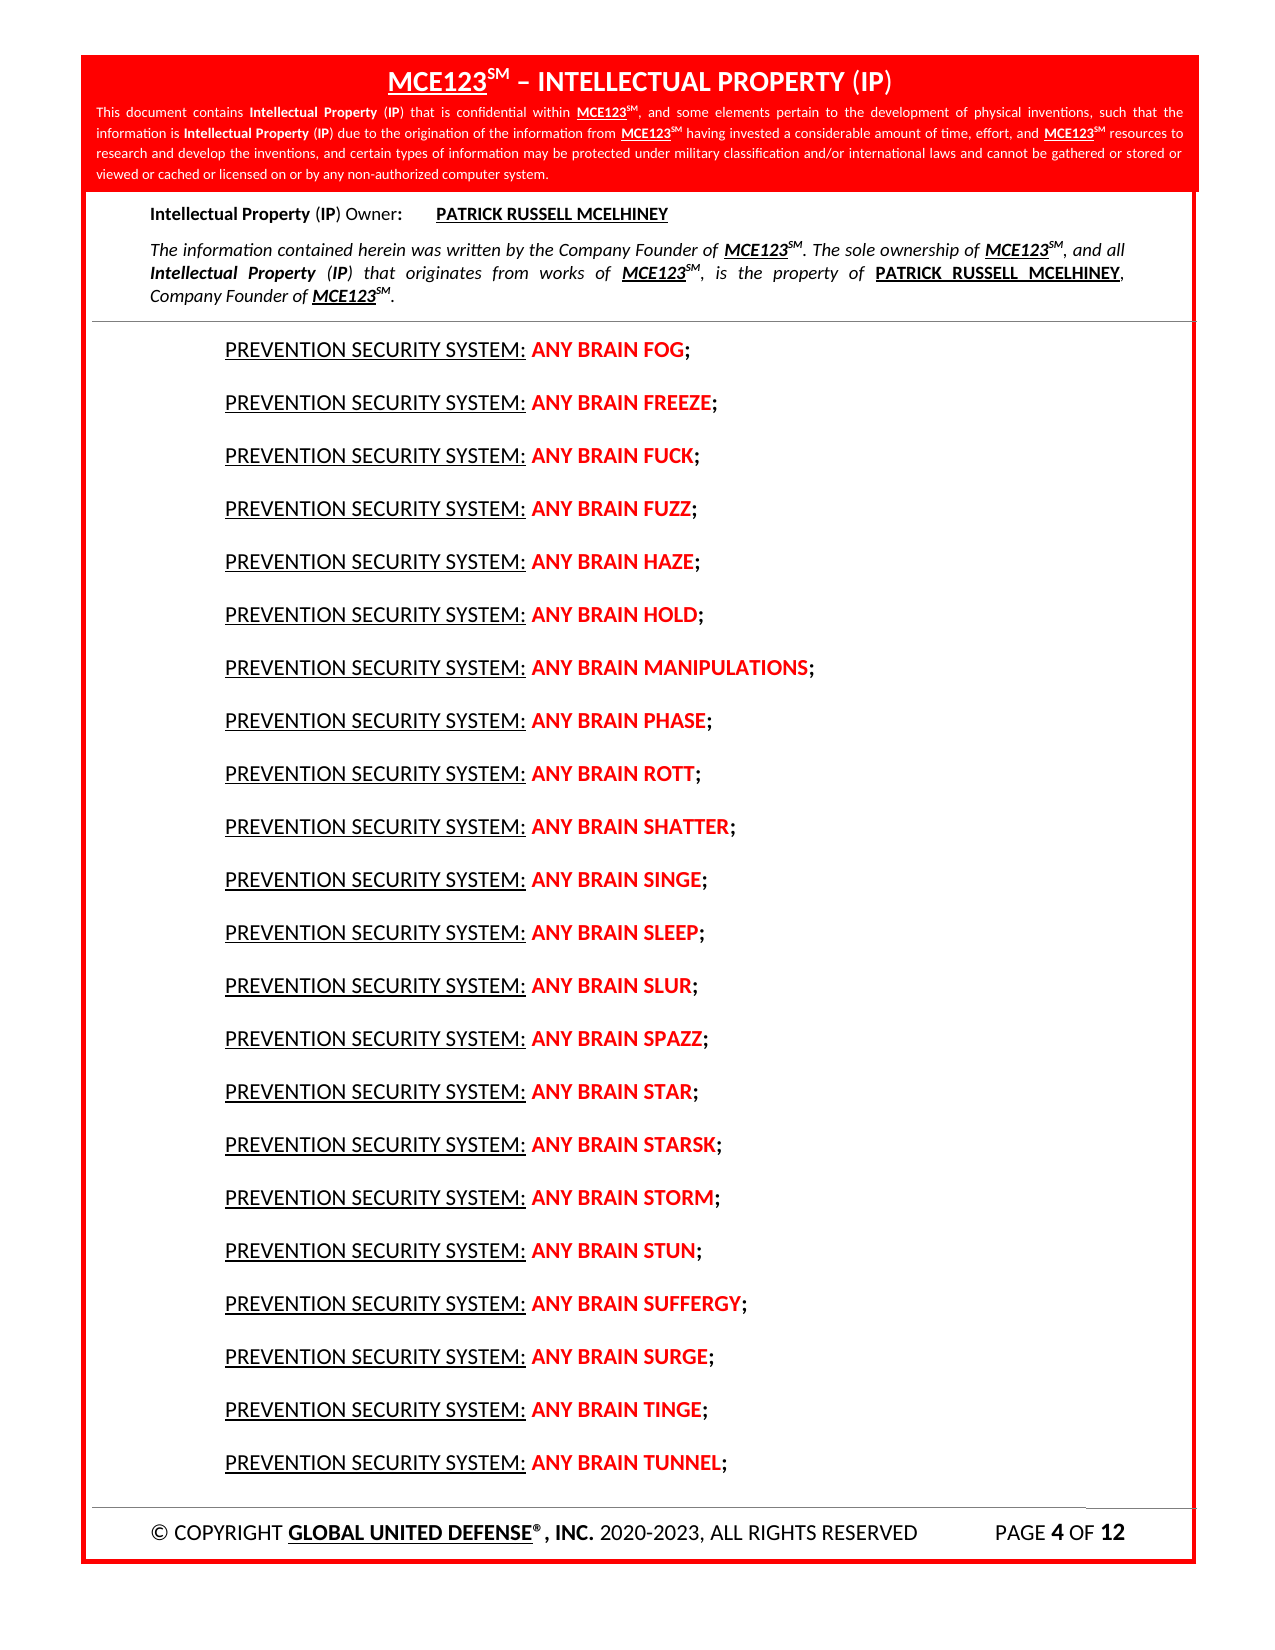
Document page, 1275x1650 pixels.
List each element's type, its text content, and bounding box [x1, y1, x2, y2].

text PREVENTION SECURITY SYSTEM: ANY BRAIN FOG; [187, 335, 1125, 363]
text PREVENTION SECURITY SYSTEM: ANY BRAIN HOLD; [187, 600, 1125, 628]
text PREVENTION SECURITY SYSTEM: ANY BRAIN STORM; [187, 1183, 1125, 1211]
text PREVENTION SECURITY SYSTEM: ANY BRAIN STUN; [187, 1236, 1125, 1264]
text PREVENTION SECURITY SYSTEM: ANY BRAIN PHASE; [187, 706, 1125, 734]
text PREVENTION SECURITY SYSTEM: ANY BRAIN SLUR; [187, 971, 1125, 999]
text PREVENTION SECURITY SYSTEM: ANY BRAIN SUFFERGY; [187, 1289, 1125, 1317]
text PREVENTION SECURITY SYSTEM: ANY BRAIN FUCK; [187, 441, 1125, 469]
text PREVENTION SECURITY SYSTEM: ANY BRAIN SINGE; [187, 865, 1125, 893]
text PREVENTION SECURITY SYSTEM: ANY BRAIN MANIPULATIONS; [187, 653, 1125, 681]
text PREVENTION SECURITY SYSTEM: ANY BRAIN SLEEP; [187, 918, 1125, 946]
text PREVENTION SECURITY SYSTEM: ANY BRAIN TUNNEL; [187, 1448, 1125, 1476]
text PREVENTION SECURITY SYSTEM: ANY BRAIN SPAZZ; [187, 1024, 1125, 1052]
text PREVENTION SECURITY SYSTEM: ANY BRAIN STAR; [187, 1077, 1125, 1105]
text PREVENTION SECURITY SYSTEM: ANY BRAIN TINGE; [187, 1395, 1125, 1423]
text PREVENTION SECURITY SYSTEM: ANY BRAIN SHATTER; [187, 812, 1125, 840]
text PREVENTION SECURITY SYSTEM: ANY BRAIN ROTT; [187, 759, 1125, 787]
text PREVENTION SECURITY SYSTEM: ANY BRAIN SURGE; [187, 1342, 1125, 1370]
text PREVENTION SECURITY SYSTEM: ANY BRAIN FUZZ; [187, 494, 1125, 522]
text PREVENTION SECURITY SYSTEM: ANY BRAIN HAZE; [187, 547, 1125, 575]
text PREVENTION SECURITY SYSTEM: ANY BRAIN FREEZE; [187, 388, 1125, 416]
text PREVENTION SECURITY SYSTEM: ANY BRAIN STARSK; [187, 1130, 1125, 1158]
